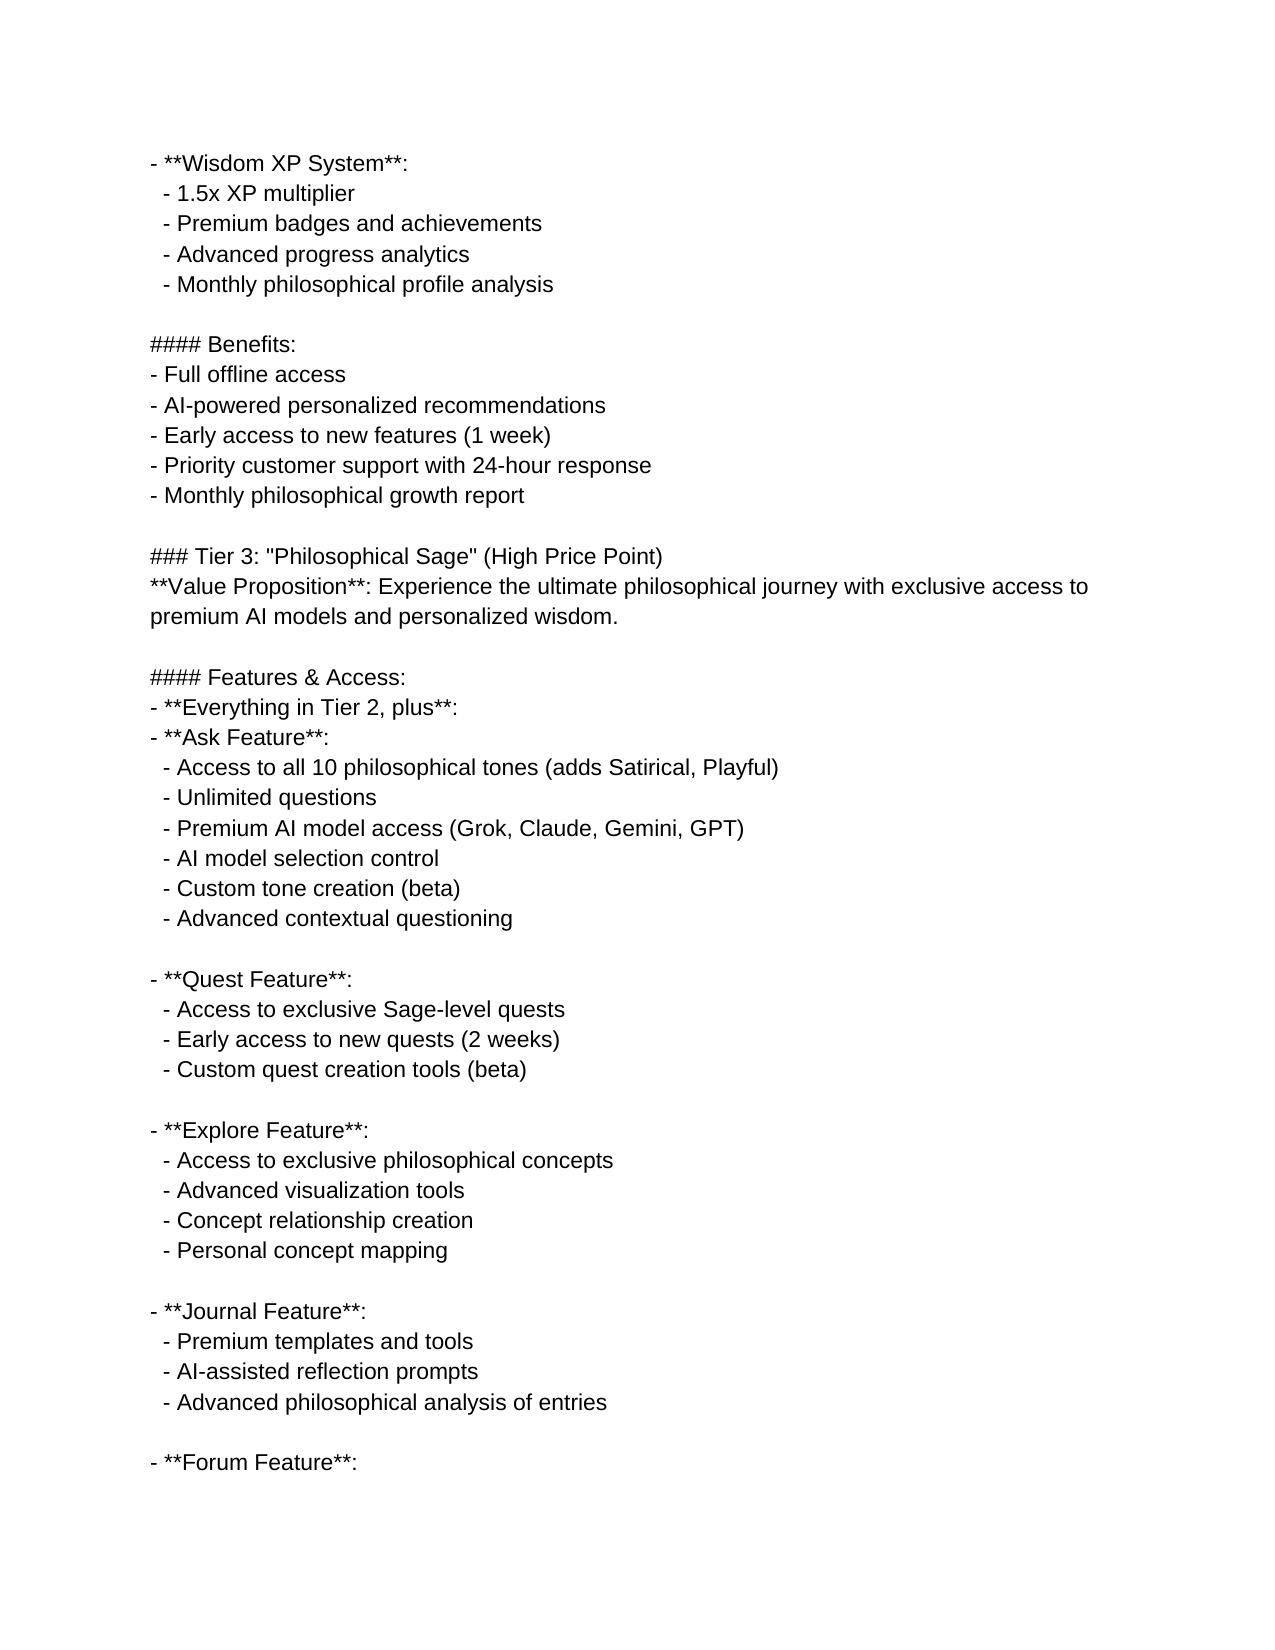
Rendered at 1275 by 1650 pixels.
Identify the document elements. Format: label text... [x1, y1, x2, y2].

text - **Forum Feature**: [150, 1449, 1125, 1475]
text #### Benefits: [150, 331, 1125, 358]
text - Advanced philosophical analysis of entries [150, 1388, 1125, 1415]
text - Full offline access [150, 361, 1125, 388]
text - Premium badges and achievements [150, 210, 1125, 237]
text - **Explore Feature**: [150, 1117, 1125, 1143]
text - **Quest Feature**: [150, 966, 1125, 992]
text - Access to all 10 philosophical tones (adds Satirical, Playful) [150, 754, 1125, 781]
text - AI-powered personalized recommendations [150, 392, 1125, 418]
text - Early access to new features (1 week) [150, 422, 1125, 448]
text - Custom tone creation (beta) [150, 875, 1125, 901]
text - Access to exclusive Sage-level quests [150, 996, 1125, 1022]
text - Early access to new quests (2 weeks) [150, 1026, 1125, 1052]
text - **Journal Feature**: [150, 1298, 1125, 1324]
text - Premium AI model access (Grok, Claude, Gemini, GPT) [150, 814, 1125, 841]
text - Access to exclusive philosophical concepts [150, 1147, 1125, 1173]
text - Concept relationship creation [150, 1207, 1125, 1234]
text - Advanced visualization tools [150, 1177, 1125, 1203]
text - Advanced progress analytics [150, 241, 1125, 267]
text **Value Proposition**: Experience the ultimate philosophical journey with exclusive access to premium AI models and personalized wisdom. [150, 573, 1125, 629]
text - Priority customer support with 24-hour response [150, 452, 1125, 478]
text - **Wisdom XP System**: [150, 150, 1125, 176]
text #### Features & Access: [150, 663, 1125, 690]
text - **Everything in Tier 2, plus**: [150, 694, 1125, 720]
text - Premium templates and tools [150, 1328, 1125, 1354]
text - AI-assisted reflection prompts [150, 1358, 1125, 1385]
text - Monthly philosophical profile analysis [150, 271, 1125, 297]
text - Unlimited questions [150, 784, 1125, 811]
text - **Ask Feature**: [150, 724, 1125, 750]
text ### Tier 3: "Philosophical Sage" (High Price Point) [150, 543, 1125, 569]
text - Personal concept mapping [150, 1237, 1125, 1264]
text - Monthly philosophical growth report [150, 482, 1125, 509]
text - 1.5x XP multiplier [150, 180, 1125, 207]
text - Advanced contextual questioning [150, 905, 1125, 932]
text - AI model selection control [150, 845, 1125, 871]
text - Custom quest creation tools (beta) [150, 1056, 1125, 1083]
